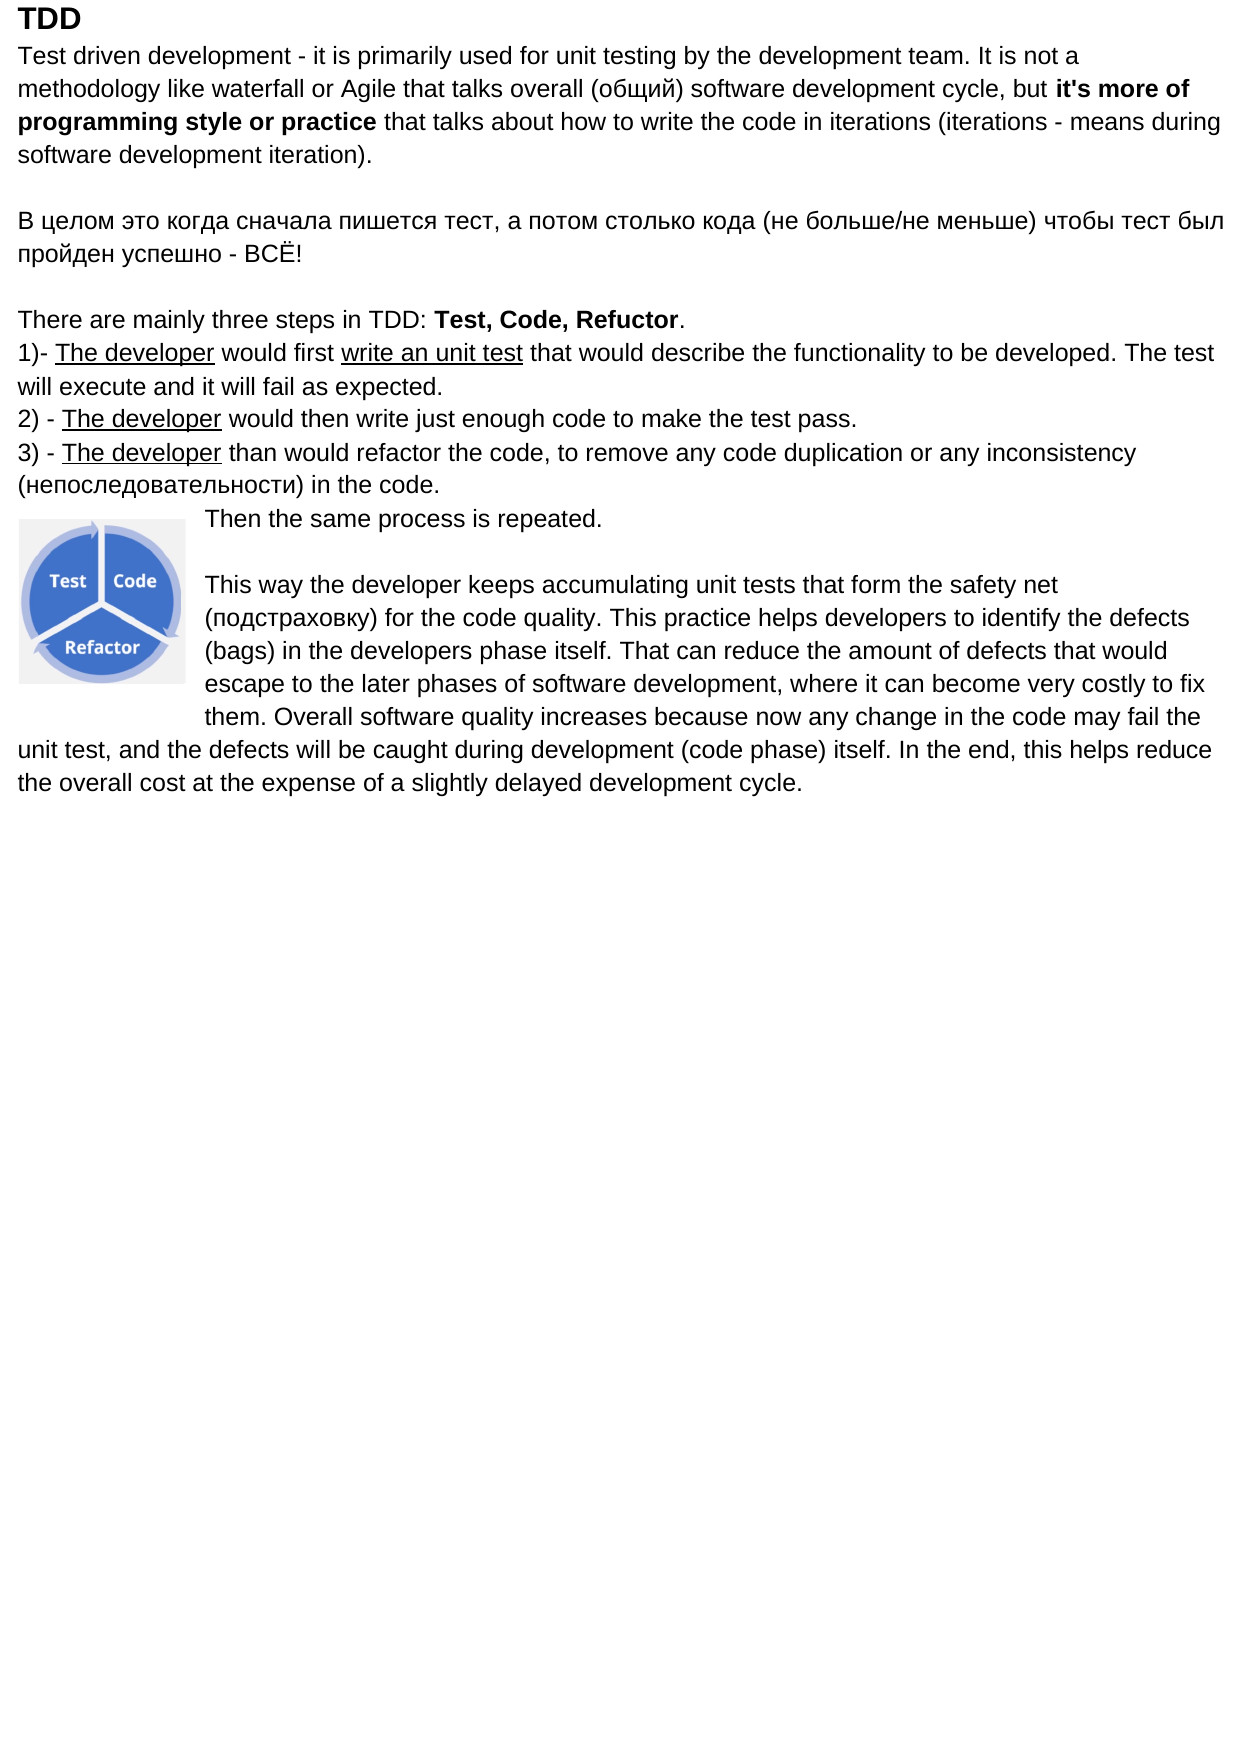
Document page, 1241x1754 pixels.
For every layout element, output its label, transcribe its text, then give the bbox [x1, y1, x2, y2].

picture [18, 519, 186, 684]
text 2) - The developer would then write just enough code to make the test pass. [17, 404, 1227, 433]
text This way the developer keeps accumulating unit tests that form the safety net (подстраховку) for the code quality. This practice helps developers to identify the defects (bags) in the developers phase itself. That can reduce the amount of defects that would escape to the later phases of software development, where it can become very costly to fix them. Overall software quality increases because now any change in the code may fail the unit test, and the defects will be caught during development (code phase) itself. In the end, this helps reduce the overall cost at the expense of a slightly delayed development cycle. [17, 569, 1227, 796]
text 1)- The developer would first write an unit test that would describe the functionality to be developed. The test will execute and it will fail as expected. [17, 338, 1227, 400]
text Then the same process is repeated. [17, 503, 1227, 532]
text TDD [17, 0, 1227, 36]
text В целом это когда сначала пишется тест, а потом столько кода (не больше/не меньше) чтобы тест был пройден успешно - ВСЁ! [17, 206, 1227, 268]
text There are mainly three steps in TDD: Test, Code, Refuctor. [17, 305, 1227, 334]
text 3) - The developer than would refactor the code, to remove any code duplication or any inconsistency (непоследовательности) in the code. [17, 437, 1227, 499]
text Test driven development - it is primarily used for unit testing by the development team. It is not a methodology like waterfall or Agile that talks overall (общий) software development cycle, but it's more of programming style or practice that talks about how to write the code in iterations (iterations - means during software development iteration). [17, 41, 1227, 169]
